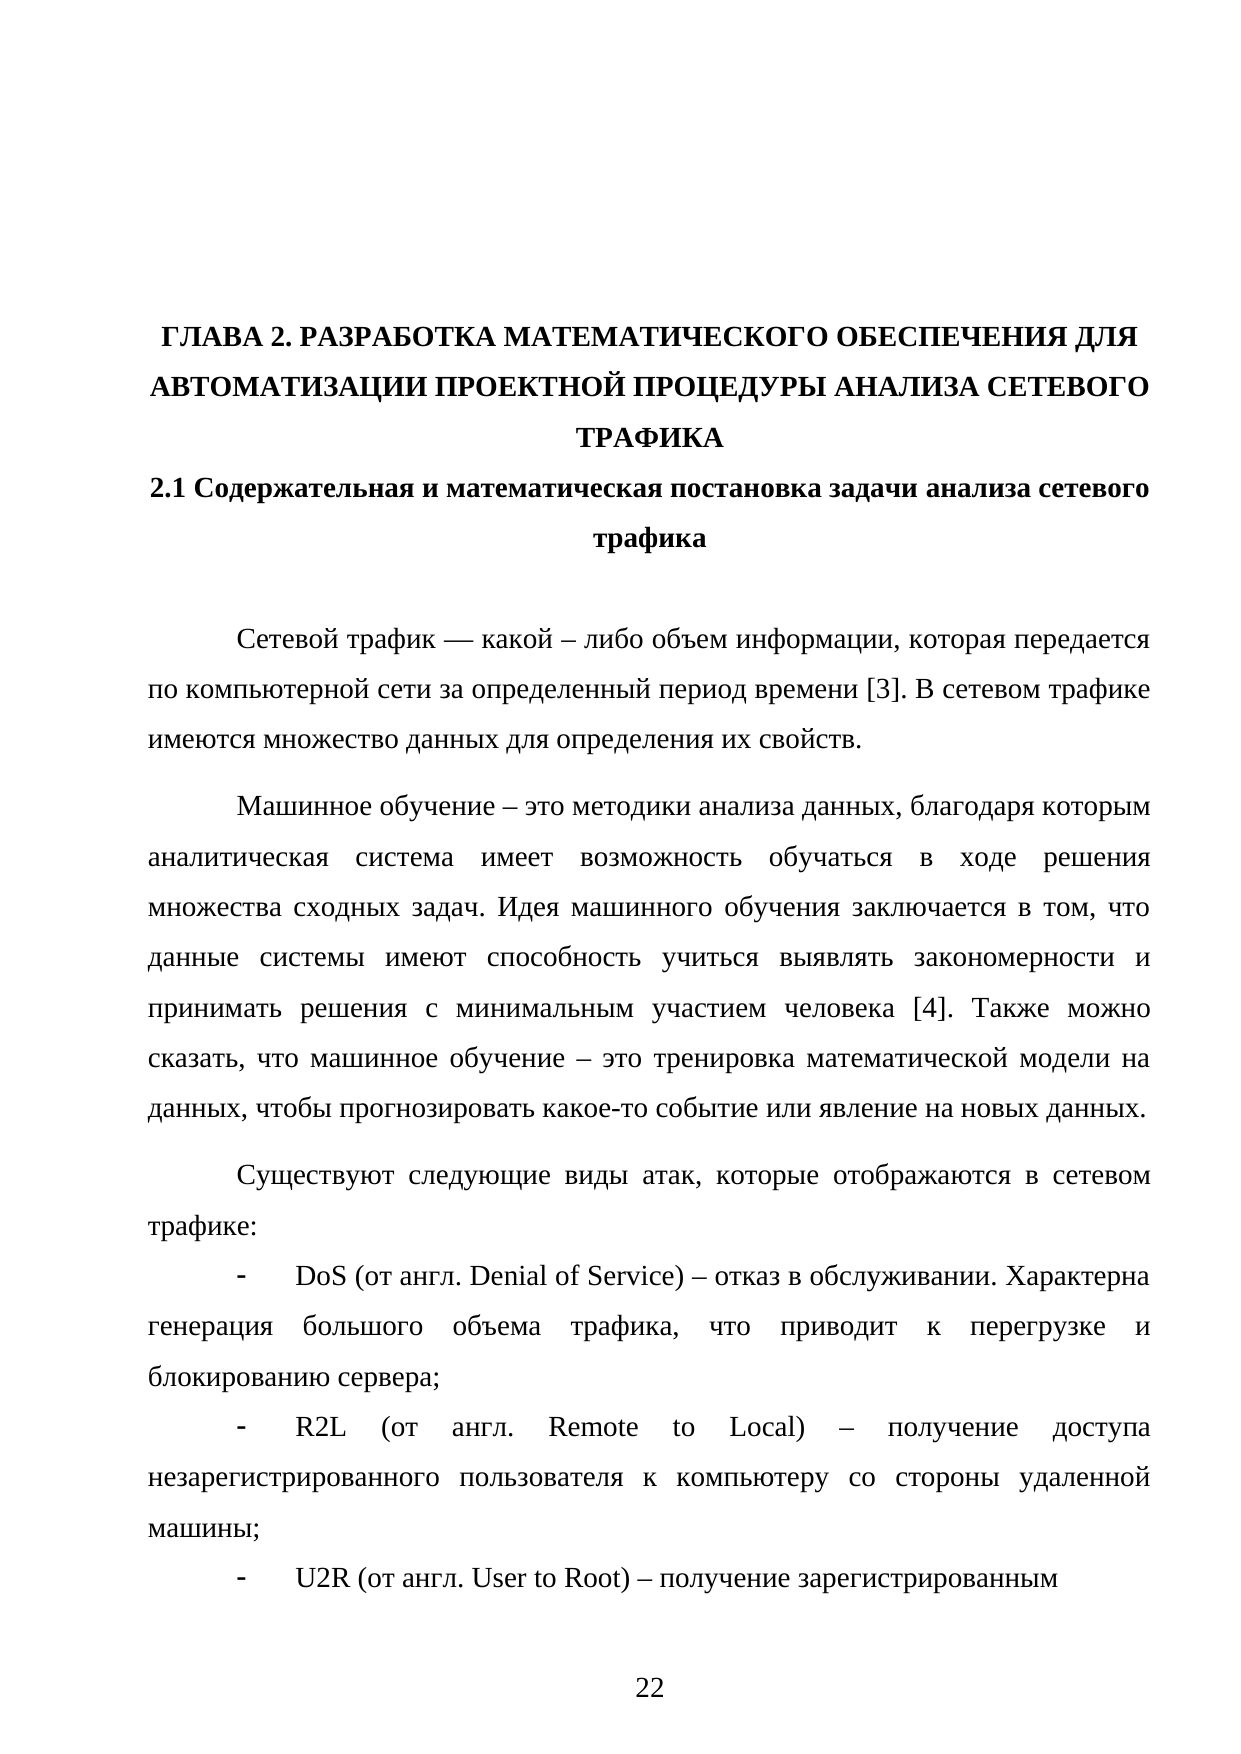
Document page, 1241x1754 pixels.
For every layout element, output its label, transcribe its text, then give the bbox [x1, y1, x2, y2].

text Существуют следующие виды атак, которые отображаются в сетевом трафике: [148, 1157, 1152, 1241]
text Сетевой трафик — какой – либо объем информации, которая передается по компьютерной сети за определенный период времени [3]. В сетевом трафике имеются множество данных для определения их свойств. [148, 621, 1152, 755]
text 2.1 Содержательная и математическая постановка задачи анализа сетевого трафика [148, 470, 1152, 554]
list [148, 1560, 1152, 1594]
text Машинное обучение – это методики анализа данных, благодаря которым аналитическая система имеет возможность обучаться в ходе решения множества сходных задач. Идея машинного обучения заключается в том, что данные системы имеют способность учиться выявлять закономерности и принимать решения с минимальным участием человека [4]. Также можно сказать, что машинное обучение – это тренировка математической модели на данных, чтобы прогнозировать какое-то событие или явление на новых данных. [148, 788, 1152, 1124]
text ГЛАВА 2. РАЗРАБОТКА МАТЕМАТИЧЕСКОГО ОБЕСПЕЧЕНИЯ ДЛЯ АВТОМАТИЗАЦИИ ПРОЕКТНОЙ ПРОЦЕДУРЫ АНАЛИЗА СЕТЕВОГО ТРАФИКА [148, 319, 1152, 453]
list DoS (от англ. Denial of Service) – отказ в обслуживании. Характерна генерация большого объема трафика, что приводит к перегрузке и блокированию сервера; [148, 1258, 1152, 1392]
list R2L (от англ. Remote to Local) – получение доступа незарегистрированного пользователя к компьютеру со стороны удаленной машины; [148, 1409, 1152, 1543]
